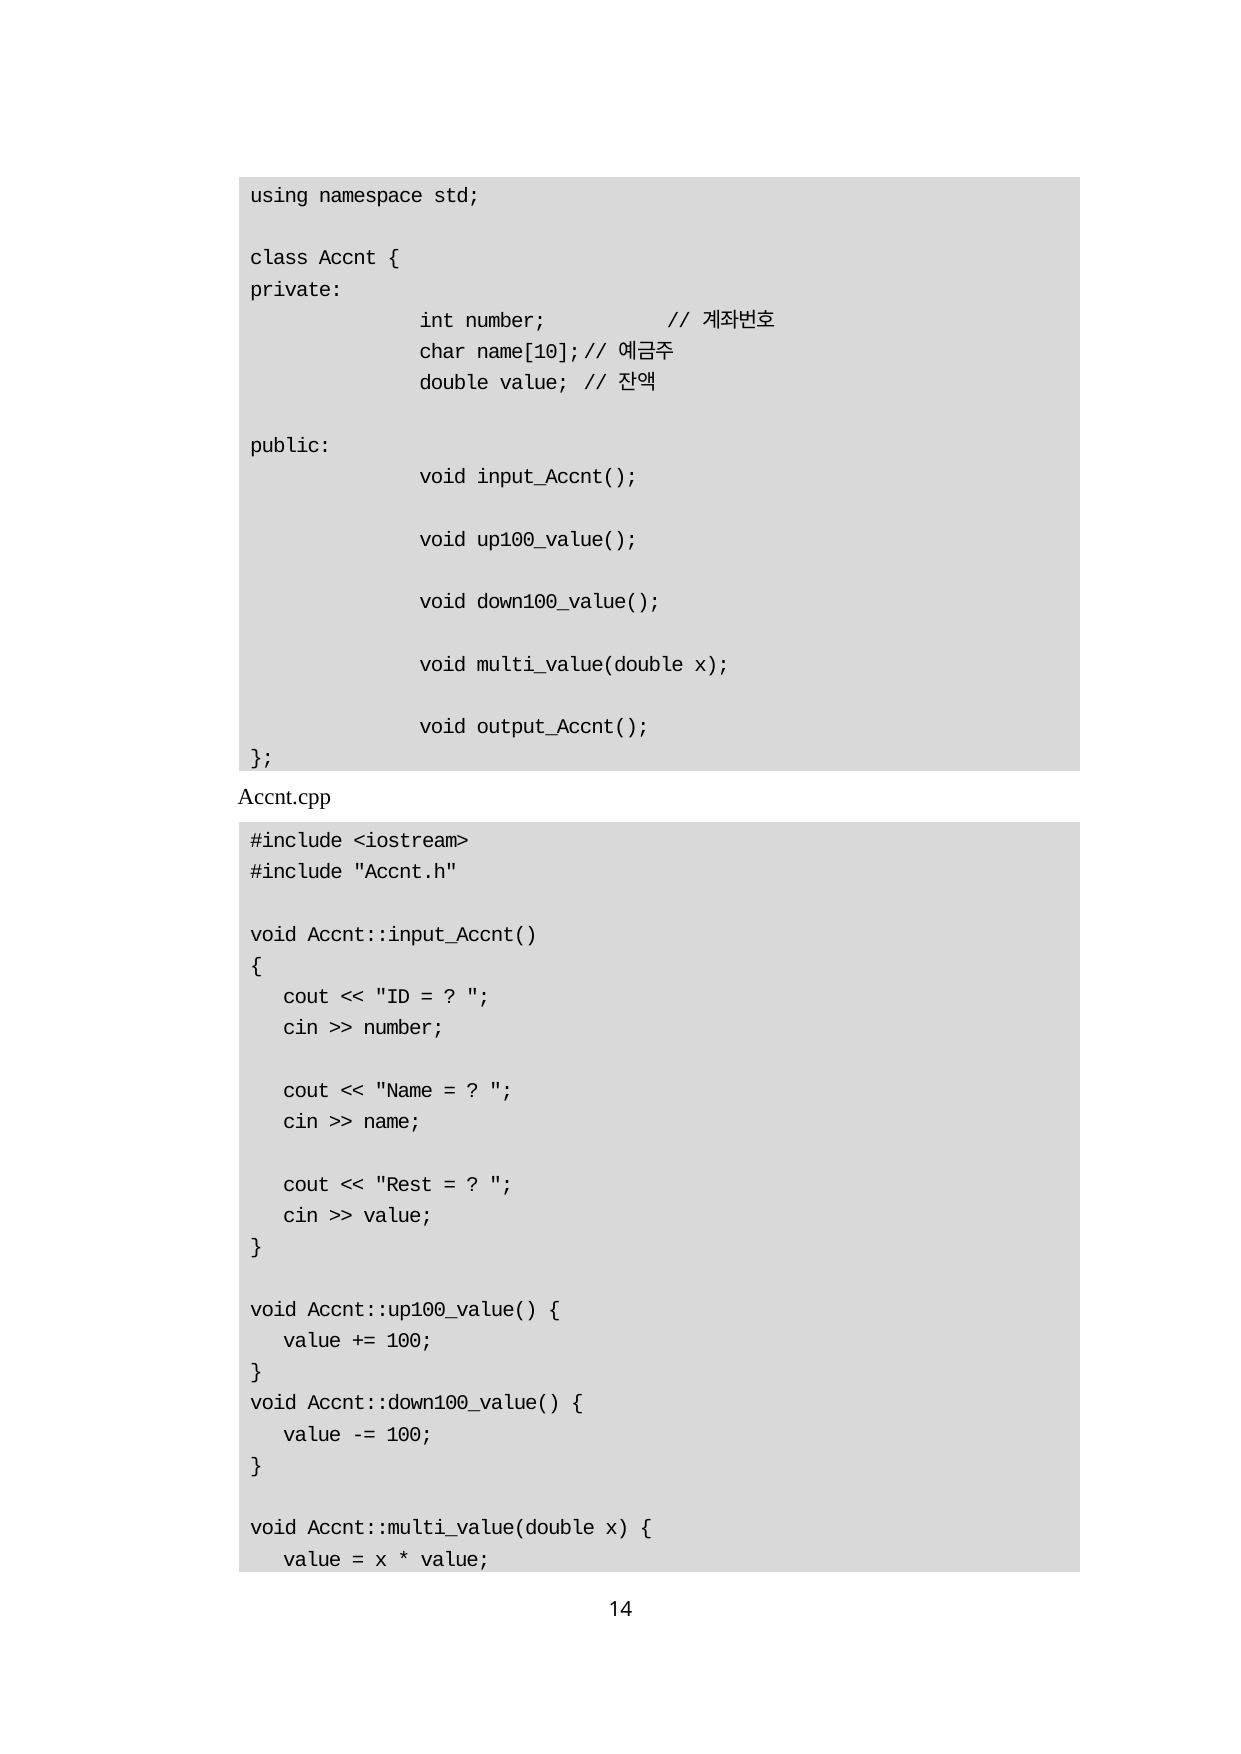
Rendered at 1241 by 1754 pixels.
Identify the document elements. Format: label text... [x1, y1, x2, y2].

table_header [239, 177, 1080, 771]
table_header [239, 822, 1080, 1572]
text Accnt.cpp [237, 783, 1090, 810]
